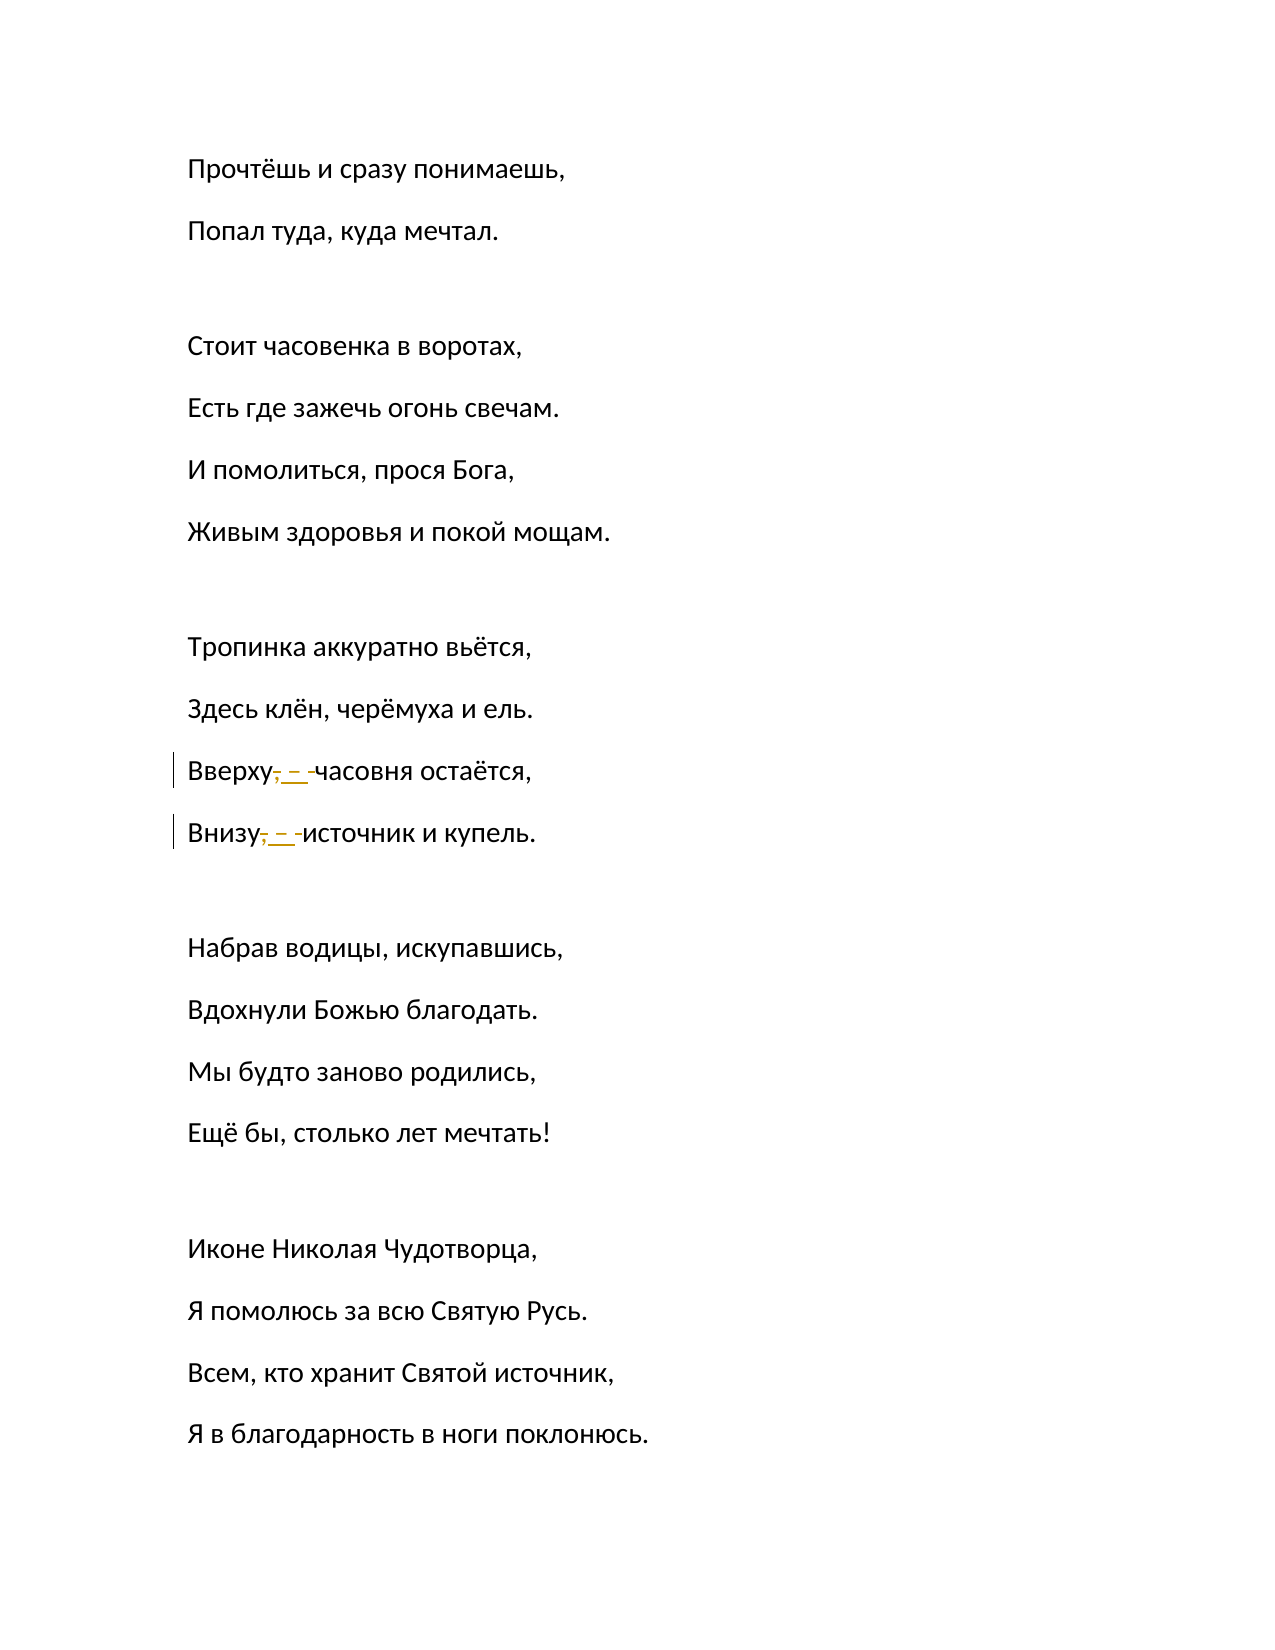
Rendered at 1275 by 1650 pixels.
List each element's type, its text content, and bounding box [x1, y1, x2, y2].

text Тропинка аккуратно вьётся, [187, 628, 1087, 664]
text Есть где зажечь огонь свечам. [187, 389, 1087, 425]
text Стоит часовенка в воротах, [187, 327, 1087, 363]
text Мы будто заново родились, [187, 1053, 1087, 1088]
text Иконе Николая Чудотворца, [187, 1230, 1087, 1266]
text Вверхучасовня остаётся, [187, 752, 1087, 787]
text Живым здоровья и покой мощам. [187, 513, 1087, 548]
text Внизуисточник и купель. [187, 814, 1087, 849]
text Набрав водицы, искупавшись, [187, 929, 1087, 965]
text Я помолюсь за всю Святую Русь. [187, 1292, 1087, 1328]
text И помолиться, прося Бога, [187, 451, 1087, 487]
text Я в благодарность в ноги поклонюсь. [187, 1416, 1087, 1451]
text Попал туда, куда мечтал. [187, 212, 1087, 247]
text Здесь клён, черёмуха и ель. [187, 690, 1087, 726]
text Прочтёшь и сразу понимаешь, [187, 150, 1087, 186]
text Ещё бы, столько лет мечтать! [187, 1114, 1087, 1150]
text Всем, кто хранит Святой источник, [187, 1354, 1087, 1389]
text Вдохнули Божью благодать. [187, 991, 1087, 1027]
